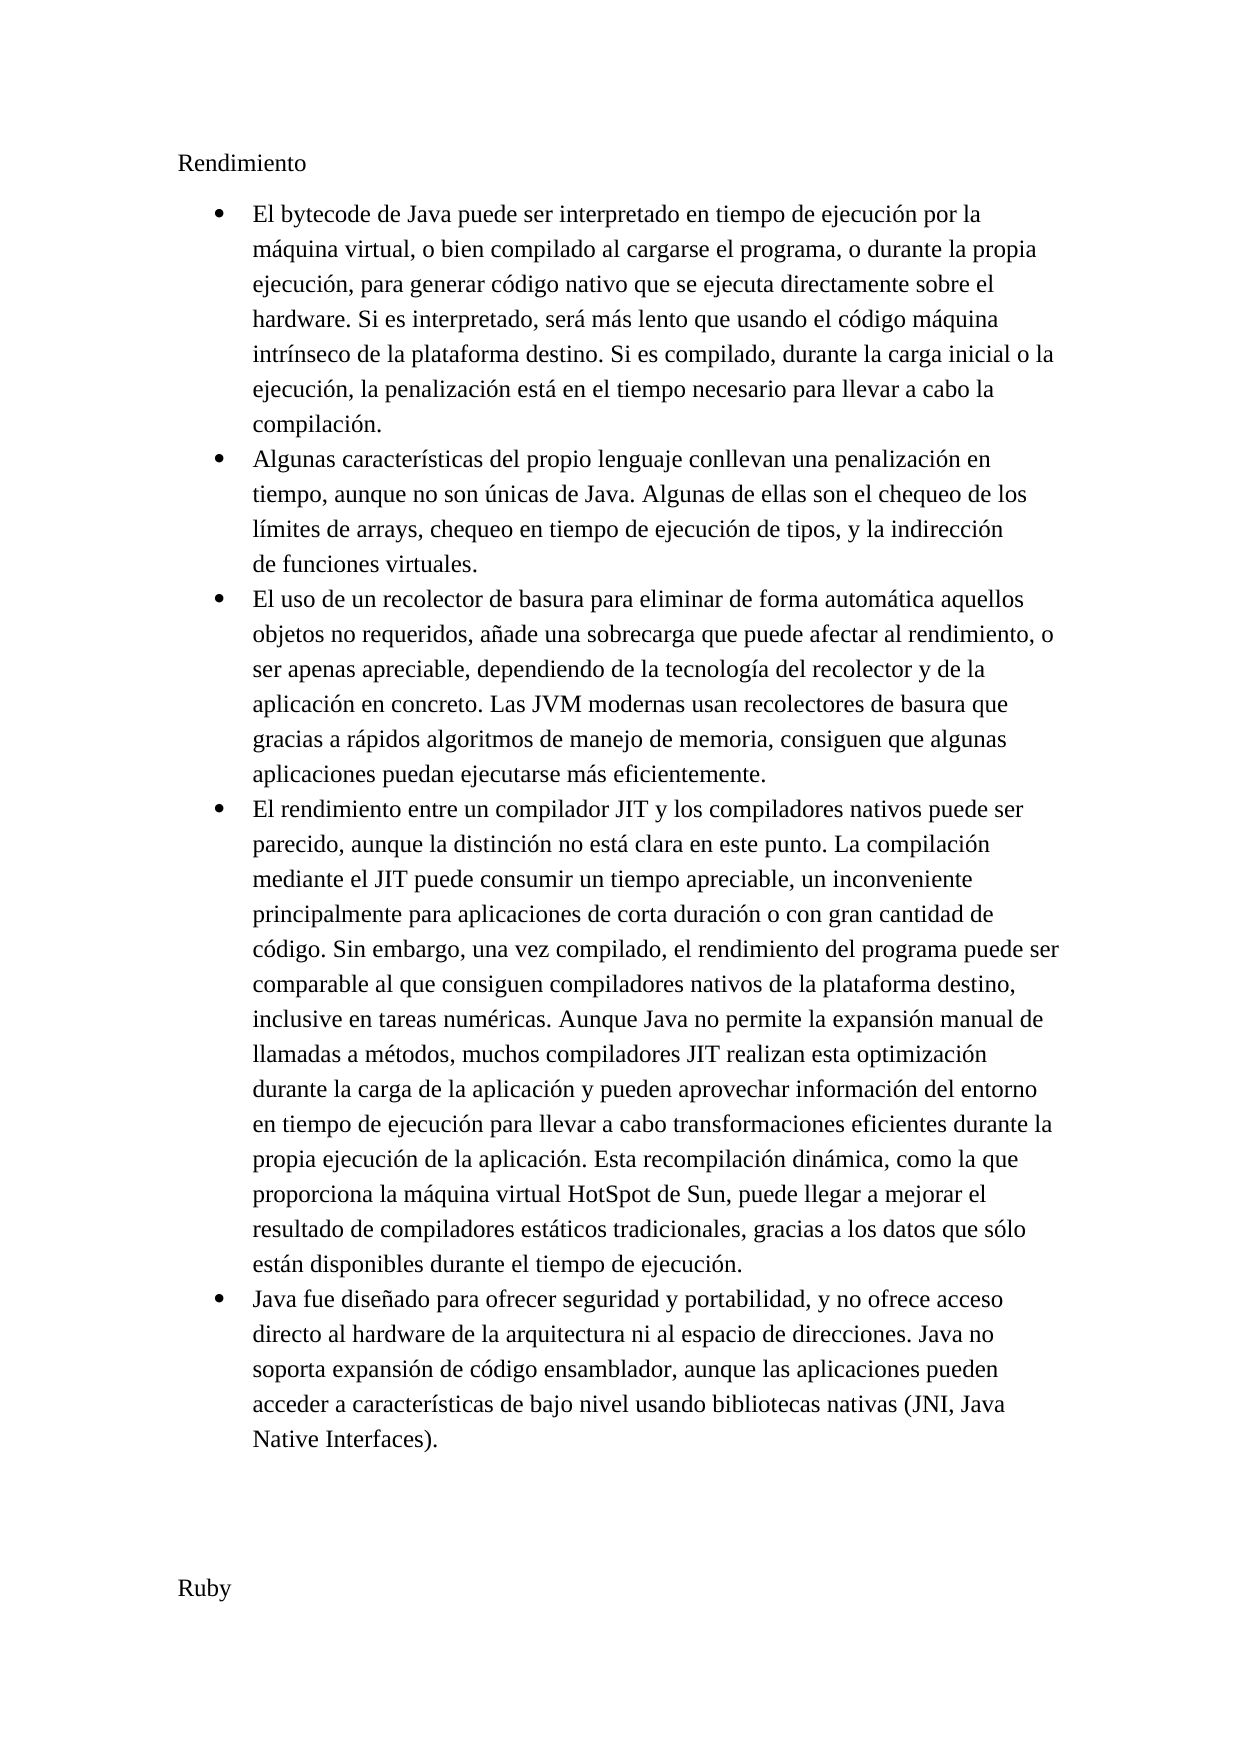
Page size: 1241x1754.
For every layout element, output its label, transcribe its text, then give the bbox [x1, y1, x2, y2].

text Ruby [177, 1573, 1063, 1602]
subtitle Rendimiento [177, 148, 1063, 176]
list Java fue diseñado para ofrecer seguridad y portabilidad, y no ofrece acceso directo al hardware de la arquitectura ni al espacio de direcciones. Java no soporta expansión de código ensamblador, aunque las aplicaciones pueden acceder a características de bajo nivel usando bibliotecas nativas (JNI, Java Native Interfaces). [215, 1278, 1063, 1453]
list Algunas características del propio lenguaje conllevan una penalización en tiempo, aunque no son únicas de Java. Algunas de ellas son el chequeo de los límites de arrays, chequeo en tiempo de ejecución de tipos, y la indirección de funciones virtuales. [215, 438, 1063, 578]
list El bytecode de Java puede ser interpretado en tiempo de ejecución por la máquina virtual, o bien compilado al cargarse el programa, o durante la propia ejecución, para generar código nativo que se ejecuta directamente sobre el hardware. Si es interpretado, será más lento que usando el código máquina intrínseco de la plataforma destino. Si es compilado, durante la carga inicial o la ejecución, la penalización está en el tiempo necesario para llevar a cabo la compilación. [215, 193, 1063, 438]
list El rendimiento entre un compilador JIT y los compiladores nativos puede ser parecido, aunque la distinción no está clara en este punto. La compilación mediante el JIT puede consumir un tiempo apreciable, un inconveniente principalmente para aplicaciones de corta duración o con gran cantidad de código. Sin embargo, una vez compilado, el rendimiento del programa puede ser comparable al que consiguen compiladores nativos de la plataforma destino, inclusive en tareas numéricas. Aunque Java no permite la expansión manual de llamadas a métodos, muchos compiladores JIT realizan esta optimización durante la carga de la aplicación y pueden aprovechar información del entorno en tiempo de ejecución para llevar a cabo transformaciones eficientes durante la propia ejecución de la aplicación. Esta recompilación dinámica, como la que proporciona la máquina virtual HotSpot de Sun, puede llegar a mejorar el resultado de compiladores estáticos tradicionales, gracias a los datos que sólo están disponibles durante el tiempo de ejecución. [215, 788, 1063, 1278]
list El uso de un recolector de basura para eliminar de forma automática aquellos objetos no requeridos, añade una sobrecarga que puede afectar al rendimiento, o ser apenas apreciable, dependiendo de la tecnología del recolector y de la aplicación en concreto. Las JVM modernas usan recolectores de basura que gracias a rápidos algoritmos de manejo de memoria, consiguen que algunas aplicaciones puedan ejecutarse más eficientemente. [215, 578, 1063, 788]
